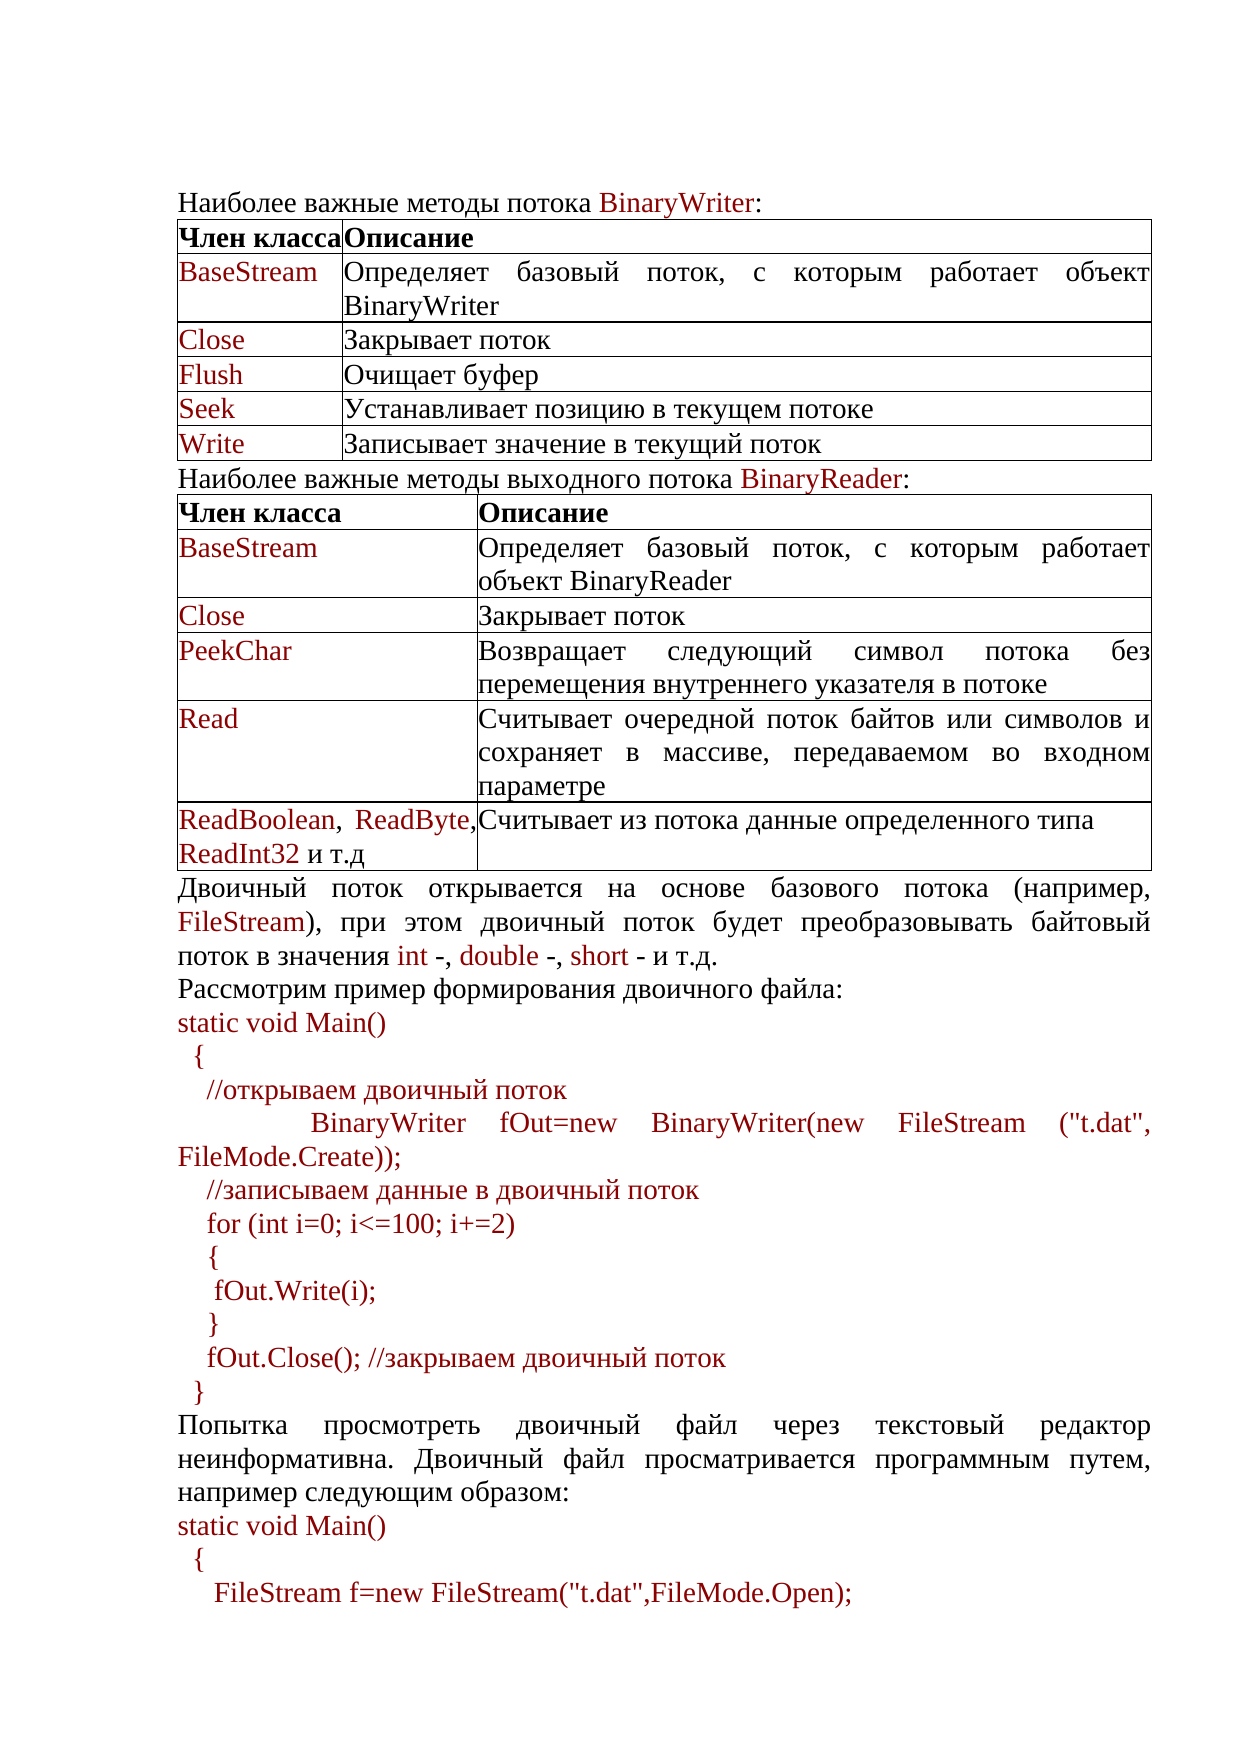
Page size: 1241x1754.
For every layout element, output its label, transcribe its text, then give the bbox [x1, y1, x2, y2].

text Попытка просмотреть двоичный файл через текстовый редактор неинформативна. Двоичный файл просматривается программным путем, например следующим образом: [177, 1407, 1152, 1508]
table_cell Записывает значение в текущий поток [343, 426, 1151, 460]
text //записываем данные в двоичный поток [177, 1172, 1152, 1206]
text Наиболее важные методы выходного потока BinaryReader: [177, 461, 1152, 494]
table_header Описание [478, 495, 1151, 529]
table_header Член класса [178, 495, 477, 529]
table_cell Считывает из потока данные определенного типа [478, 803, 1151, 869]
table_header Член класса [178, 220, 342, 253]
table_cell PeekChar [178, 633, 477, 700]
text fOut.Write(i); [177, 1273, 1152, 1307]
text { [177, 1239, 1152, 1273]
text } [177, 1374, 1152, 1407]
text fOut.Close(); //закрываем двоичный поток [177, 1340, 1152, 1374]
table_cell Устанавливает позицию в текущем потоке [343, 392, 1151, 425]
text static void Main() [177, 1005, 1152, 1038]
table_cell Закрывает поток [478, 598, 1151, 632]
text FileStream f=new FileStream("t.dat",FileMode.Open); [177, 1575, 1152, 1608]
text for (int i=0; i<=100; i+=2) [177, 1206, 1152, 1239]
table_cell Определяет базовый поток, с которым работает объект BinaryWriter [343, 254, 1151, 321]
text } [177, 1307, 1152, 1340]
table_cell Считывает очередной поток байтов или символов и сохраняет в массиве, передаваемом во входном параметре [478, 701, 1151, 801]
text //открываем двоичный поток [177, 1072, 1152, 1105]
table_cell Close [178, 323, 342, 356]
table_cell Write [178, 426, 342, 460]
table_cell ReadBoolean, ReadByte, ReadInt32 и т.д [178, 803, 477, 869]
table_cell BaseStream [178, 254, 342, 321]
text static void Main() [177, 1508, 1152, 1541]
text BinaryWriter fOut=new BinaryWriter(new FileStream ("t.dat", FileMode.Create)); [177, 1105, 1152, 1172]
table_cell Seek [178, 392, 342, 425]
table_cell Close [178, 598, 477, 632]
table_header Описание [343, 220, 1151, 253]
text Рассмотрим пример формирования двоичного файла: [177, 971, 1152, 1005]
table_cell Flush [178, 357, 342, 391]
text { [177, 1541, 1152, 1575]
table_cell Очищает буфер [343, 357, 1151, 391]
table_cell Возвращает следующий символ потока без перемещения внутреннего указателя в потоке [478, 633, 1151, 700]
text Двоичный поток открывается на основе базового потока (например, FileStream), при этом двоичный поток будет преобразовывать байтовый поток в значения int -, double -, short - и т.д. [177, 871, 1152, 971]
table_cell BaseStream [178, 530, 477, 597]
table_cell Закрывает поток [343, 323, 1151, 356]
table_cell Read [178, 701, 477, 801]
text Наиболее важные методы потока BinaryWriter: [177, 185, 1152, 219]
table_cell Определяет базовый поток, с которым работает объект BinaryReader [478, 530, 1151, 597]
text { [177, 1038, 1152, 1072]
